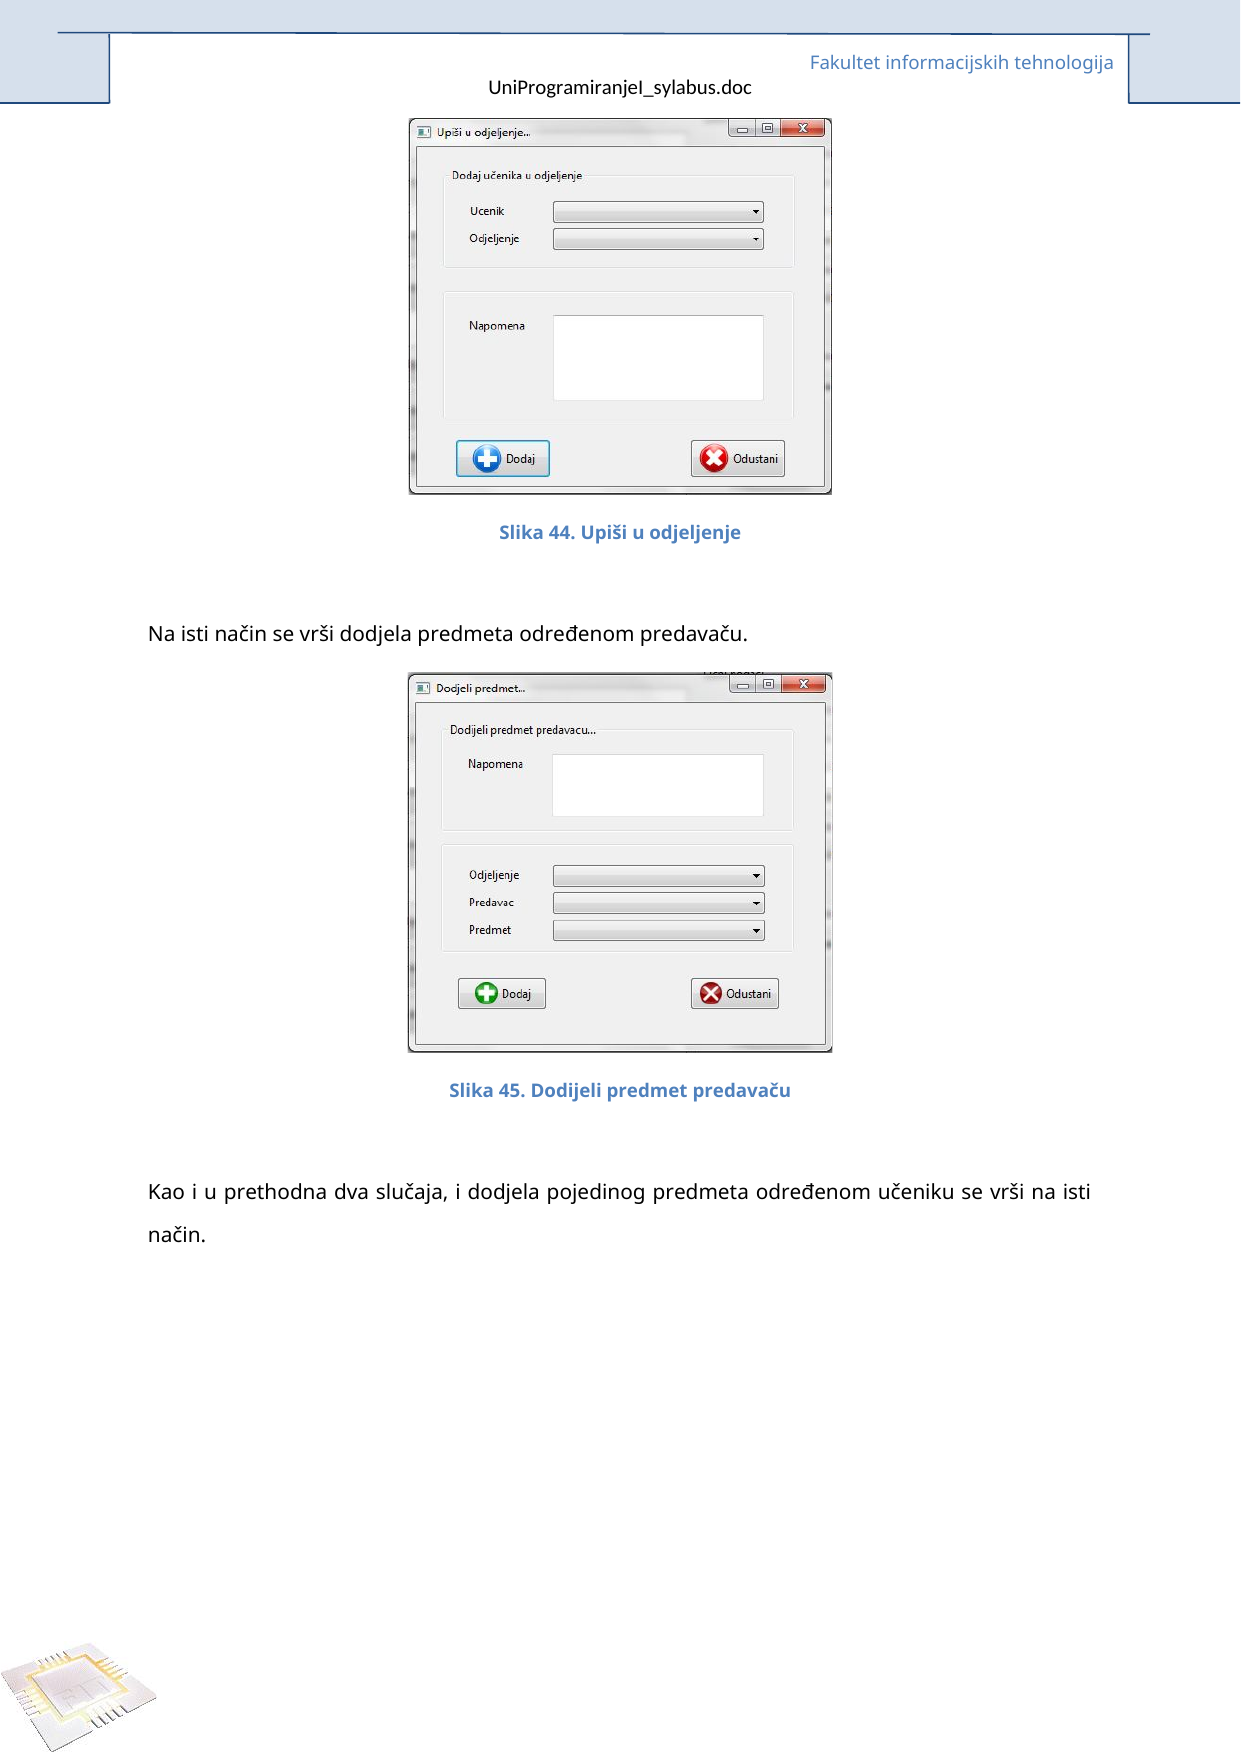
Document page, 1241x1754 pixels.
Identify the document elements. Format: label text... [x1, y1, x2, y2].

text Slika 44. Upiši u odjeljenje [148, 520, 1092, 545]
text Na isti način se vrši dodjela predmeta određenom predavaču. [148, 619, 1092, 648]
picture [0, 1641, 156, 1752]
text Slika 45. Dodijeli predmet predavaču [148, 1078, 1092, 1103]
picture [408, 118, 832, 495]
picture [407, 672, 833, 1053]
text Kao i u prethodna dva slučaja, i dodjela pojedinog predmeta određenom učeniku se vrši na isti način. [148, 1177, 1092, 1248]
